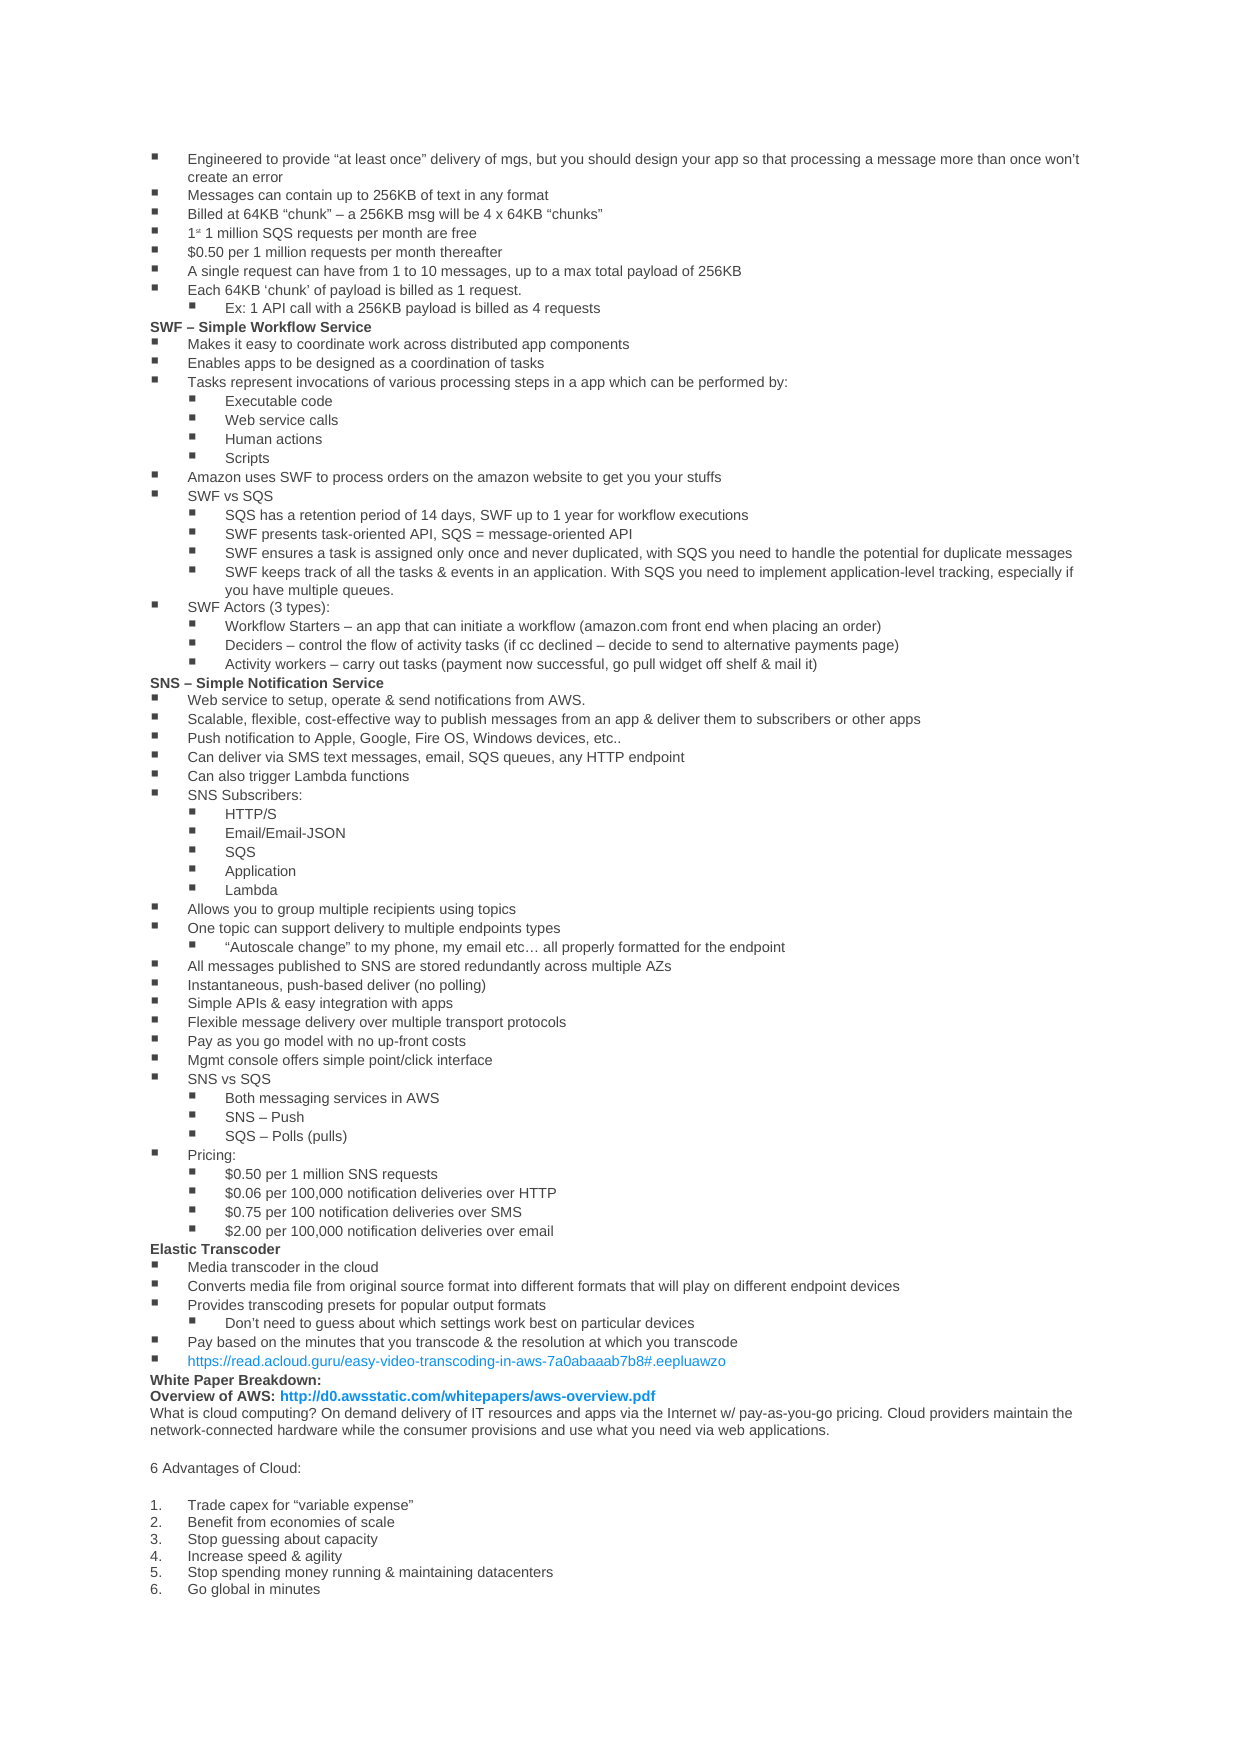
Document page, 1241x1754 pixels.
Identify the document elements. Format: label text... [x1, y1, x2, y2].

list $2.00 per 100,000 notification deliveries over email [187, 1222, 1090, 1241]
list Engineered to provide “at least once” delivery of mgs, but you should design your app so that processing a message more than once won’t create an error [150, 150, 1090, 186]
list “Autoscale change” to my phone, my email etc… all properly formatted for the endpoint [187, 937, 1090, 956]
list One topic can support delivery to multiple endpoints types [150, 918, 1090, 937]
list Pay as you go model with no up-front costs [150, 1032, 1090, 1051]
list Don’t need to guess about which settings work best on particular devices [187, 1314, 1090, 1333]
list Executable code [187, 392, 1090, 411]
list Flexible message delivery over multiple transport protocols [150, 1013, 1090, 1032]
list Billed at 64KB “chunk” – a 256KB msg will be 4 x 64KB “chunks” [150, 205, 1090, 224]
list Web service to setup, operate & send notifications from AWS. [150, 691, 1090, 710]
list Workflow Starters – an app that can initiate a workflow (amazon.com front end when placing an order) [187, 617, 1090, 636]
list All messages published to SNS are stored redundantly across multiple AZs [150, 956, 1090, 975]
list SNS vs SQS [150, 1070, 1090, 1089]
list Trade capex for “variable expense” [150, 1497, 1090, 1514]
list SWF Actors (3 types): [150, 598, 1090, 617]
list Tasks represent invocations of various processing steps in a app which can be performed by: [150, 373, 1090, 392]
text White Paper Breakdown: [150, 1371, 1090, 1388]
list Deciders – control the flow of activity tasks (if cc declined – decide to send to alternative payments page) [187, 636, 1090, 655]
list Each 64KB ‘chunk’ of payload is billed as 1 request. [150, 281, 1090, 299]
list SNS Subscribers: [150, 786, 1090, 805]
list Pricing: [150, 1146, 1090, 1165]
list Ex: 1 API call with a 256KB payload is billed as 4 requests [187, 299, 1090, 318]
list SQS – Polls (pulls) [187, 1127, 1090, 1146]
list https://read.acloud.guru/easy-video-transcoding-in-aws-7a0abaaab7b8#.eepluawzo [150, 1352, 1090, 1371]
list SWF presents task-oriented API, SQS = message-oriented API [187, 525, 1090, 544]
list Go global in minutes [150, 1581, 1090, 1597]
text Overview of AWS: http://d0.awsstatic.com/whitepapers/aws-overview.pdf [150, 1388, 1090, 1405]
list Activity workers – carry out tasks (payment now successful, go pull widget off shelf & mail it) [187, 655, 1090, 674]
list Both messaging services in AWS [187, 1089, 1090, 1108]
list Benefit from economies of scale [150, 1514, 1090, 1530]
list Amazon uses SWF to process orders on the amazon website to get you your stuffs [150, 468, 1090, 487]
list Application [187, 862, 1090, 881]
list Provides transcoding presets for popular output formats [150, 1296, 1090, 1314]
list SWF vs SQS [150, 487, 1090, 506]
list Human actions [187, 430, 1090, 449]
list $0.75 per 100 notification deliveries over SMS [187, 1203, 1090, 1222]
list SWF keeps track of all the tasks & events in an application. With SQS you need to implement application-level tracking, especially if you have multiple queues. [187, 563, 1090, 598]
list Makes it easy to coordinate work across distributed app components [150, 335, 1090, 354]
list Web service calls [187, 411, 1090, 430]
list Messages can contain up to 256KB of text in any format [150, 186, 1090, 205]
list Enables apps to be designed as a coordination of tasks [150, 354, 1090, 373]
list Stop spending money running & maintaining datacenters [150, 1564, 1090, 1581]
list A single request can have from 1 to 10 messages, up to a max total payload of 256KB [150, 262, 1090, 281]
list $0.06 per 100,000 notification deliveries over HTTP [187, 1184, 1090, 1203]
text SWF – Simple Workflow Service [150, 318, 1090, 335]
list Converts media file from original source format into different formats that will play on different endpoint devices [150, 1277, 1090, 1296]
list Email/Email-JSON [187, 824, 1090, 843]
list Scripts [187, 449, 1090, 468]
list Simple APIs & easy integration with apps [150, 994, 1090, 1013]
list Can also trigger Lambda functions [150, 767, 1090, 786]
text Elastic Transcoder [150, 1241, 1090, 1258]
list Push notification to Apple, Google, Fire OS, Windows devices, etc.. [150, 729, 1090, 748]
list HTTP/S [187, 805, 1090, 824]
text SNS – Simple Notification Service [150, 674, 1090, 691]
list $0.50 per 1 million SNS requests [187, 1165, 1090, 1184]
list Stop guessing about capacity [150, 1530, 1090, 1547]
list SQS [187, 843, 1090, 862]
list $0.50 per 1 million requests per month thereafter [150, 243, 1090, 262]
list SWF ensures a task is assigned only once and never duplicated, with SQS you need to handle the potential for duplicate messages [187, 544, 1090, 563]
list Media transcoder in the cloud [150, 1258, 1090, 1277]
list 1st 1 million SQS requests per month are free [150, 224, 1090, 243]
list SNS – Push [187, 1108, 1090, 1127]
list Allows you to group multiple recipients using topics [150, 899, 1090, 918]
list Instantaneous, push-based deliver (no polling) [150, 975, 1090, 994]
list Mgmt console offers simple point/click interface [150, 1051, 1090, 1070]
list SQS has a retention period of 14 days, SWF up to 1 year for workflow executions [187, 506, 1090, 525]
list Pay based on the minutes that you transcode & the resolution at which you transcode [150, 1333, 1090, 1352]
list Increase speed & agility [150, 1547, 1090, 1564]
list Scalable, flexible, cost-effective way to publish messages from an app & deliver them to subscribers or other apps [150, 710, 1090, 729]
list Lambda [187, 881, 1090, 899]
text What is cloud computing? On demand delivery of IT resources and apps via the Internet w/ pay-as-you-go pricing. Cloud providers maintain the network-connected hardware while the consumer provisions and use what you need via web applications. [150, 1405, 1090, 1438]
list Can deliver via SMS text messages, email, SQS queues, any HTTP endpoint [150, 748, 1090, 767]
text 6 Advantages of Cloud: [150, 1459, 1090, 1476]
